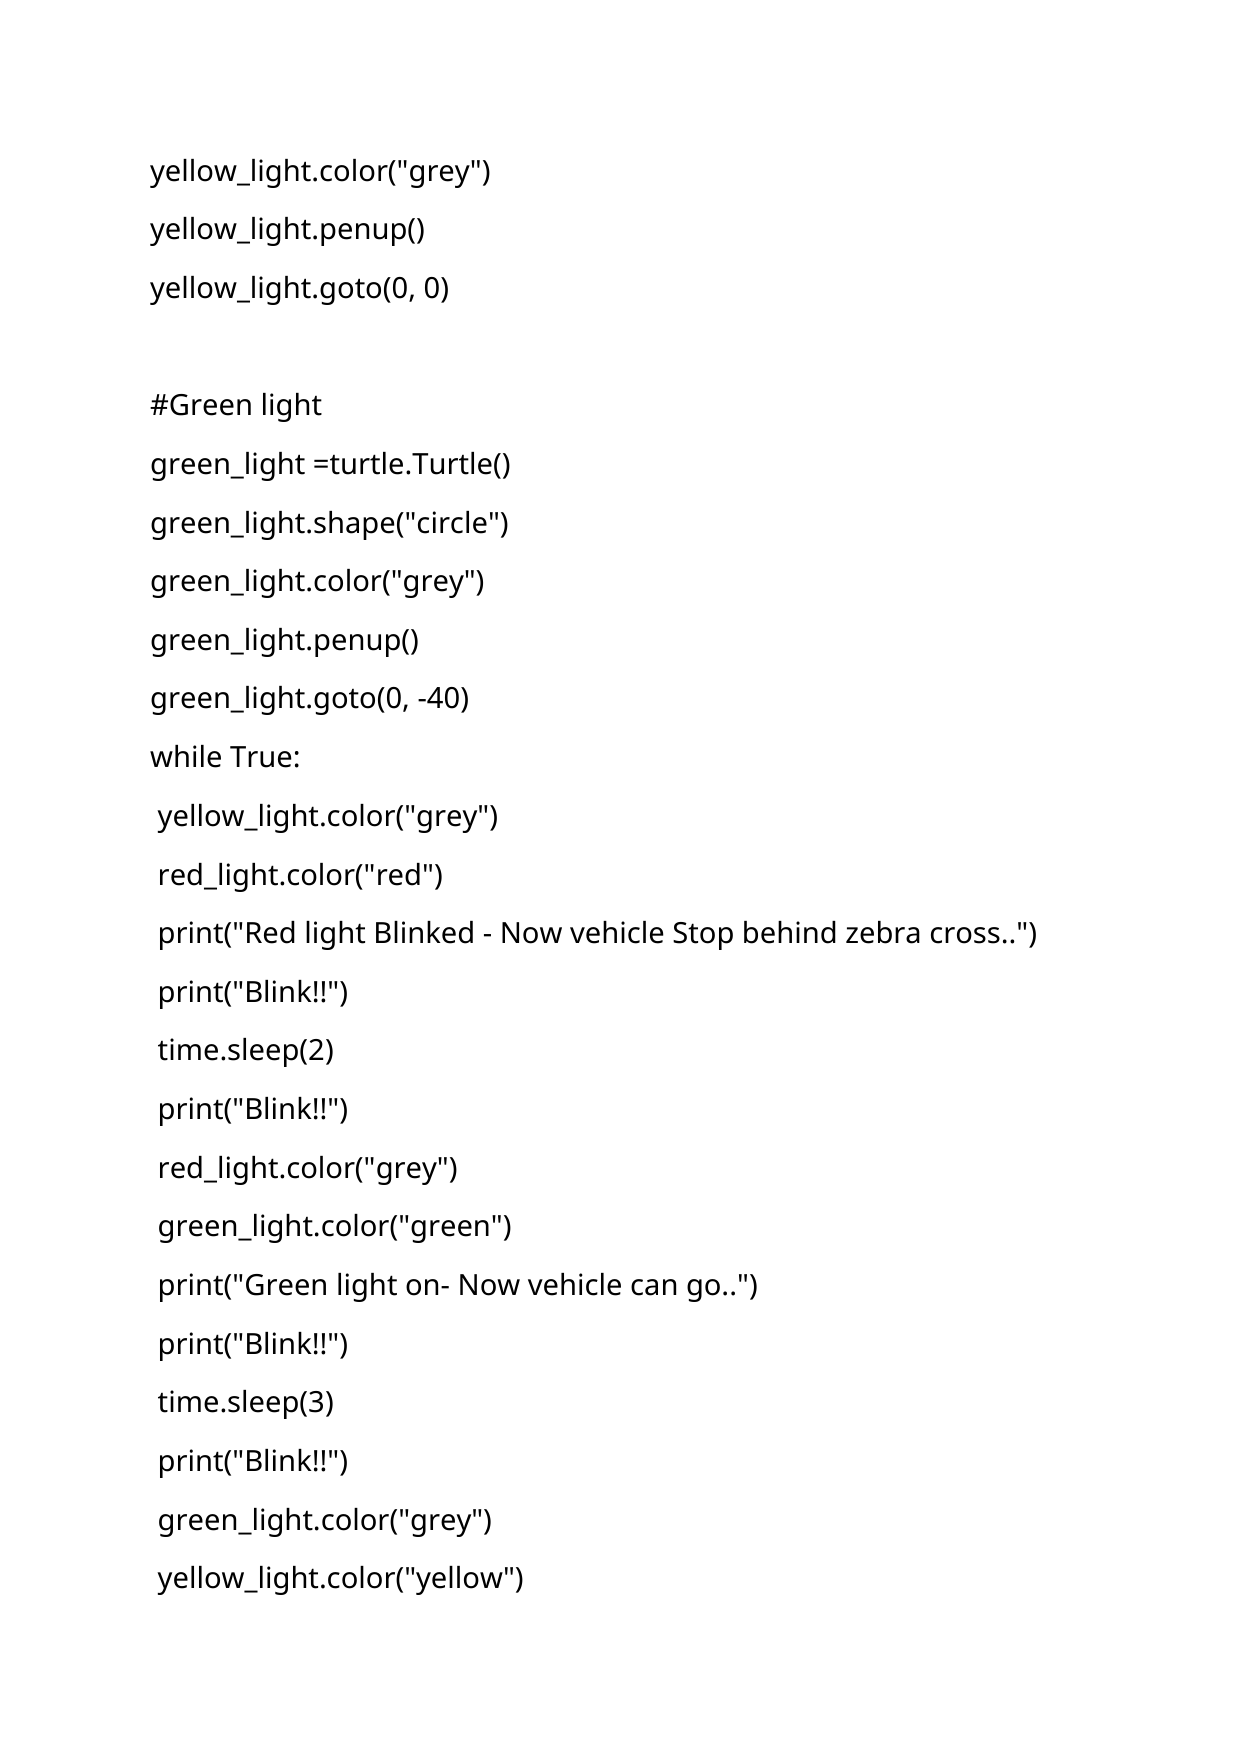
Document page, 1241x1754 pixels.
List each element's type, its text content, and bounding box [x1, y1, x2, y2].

text print("Green light on- Now vehicle can go..") [150, 1264, 1090, 1304]
text #Green light [150, 384, 1090, 424]
text print("Blink!!") [150, 1323, 1090, 1363]
text green_light.color("grey") [150, 561, 1090, 600]
text print("Blink!!") [150, 1088, 1090, 1128]
text time.sleep(3) [150, 1382, 1090, 1421]
text green_light.penup() [150, 619, 1090, 659]
text green_light.shape("circle") [150, 502, 1090, 542]
text print("Red light Blinked - Now vehicle Stop behind zebra cross..") [150, 912, 1090, 952]
text time.sleep(2) [150, 1030, 1090, 1069]
text red_light.color("red") [150, 854, 1090, 893]
text while True: [150, 736, 1090, 776]
text yellow_light.color("yellow") [150, 1557, 1090, 1597]
text green_light.goto(0, -40) [150, 678, 1090, 717]
text yellow_light.color("grey") [150, 795, 1090, 835]
text green_light =turtle.Turtle() [150, 443, 1090, 483]
text yellow_light.goto(0, 0) [150, 267, 1090, 307]
text print("Blink!!") [150, 971, 1090, 1011]
text green_light.color("grey") [150, 1499, 1090, 1538]
text print("Blink!!") [150, 1440, 1090, 1480]
text yellow_light.color("grey") [150, 150, 1090, 190]
text green_light.color("green") [150, 1206, 1090, 1245]
text red_light.color("grey") [150, 1147, 1090, 1187]
text yellow_light.penup() [150, 209, 1090, 248]
